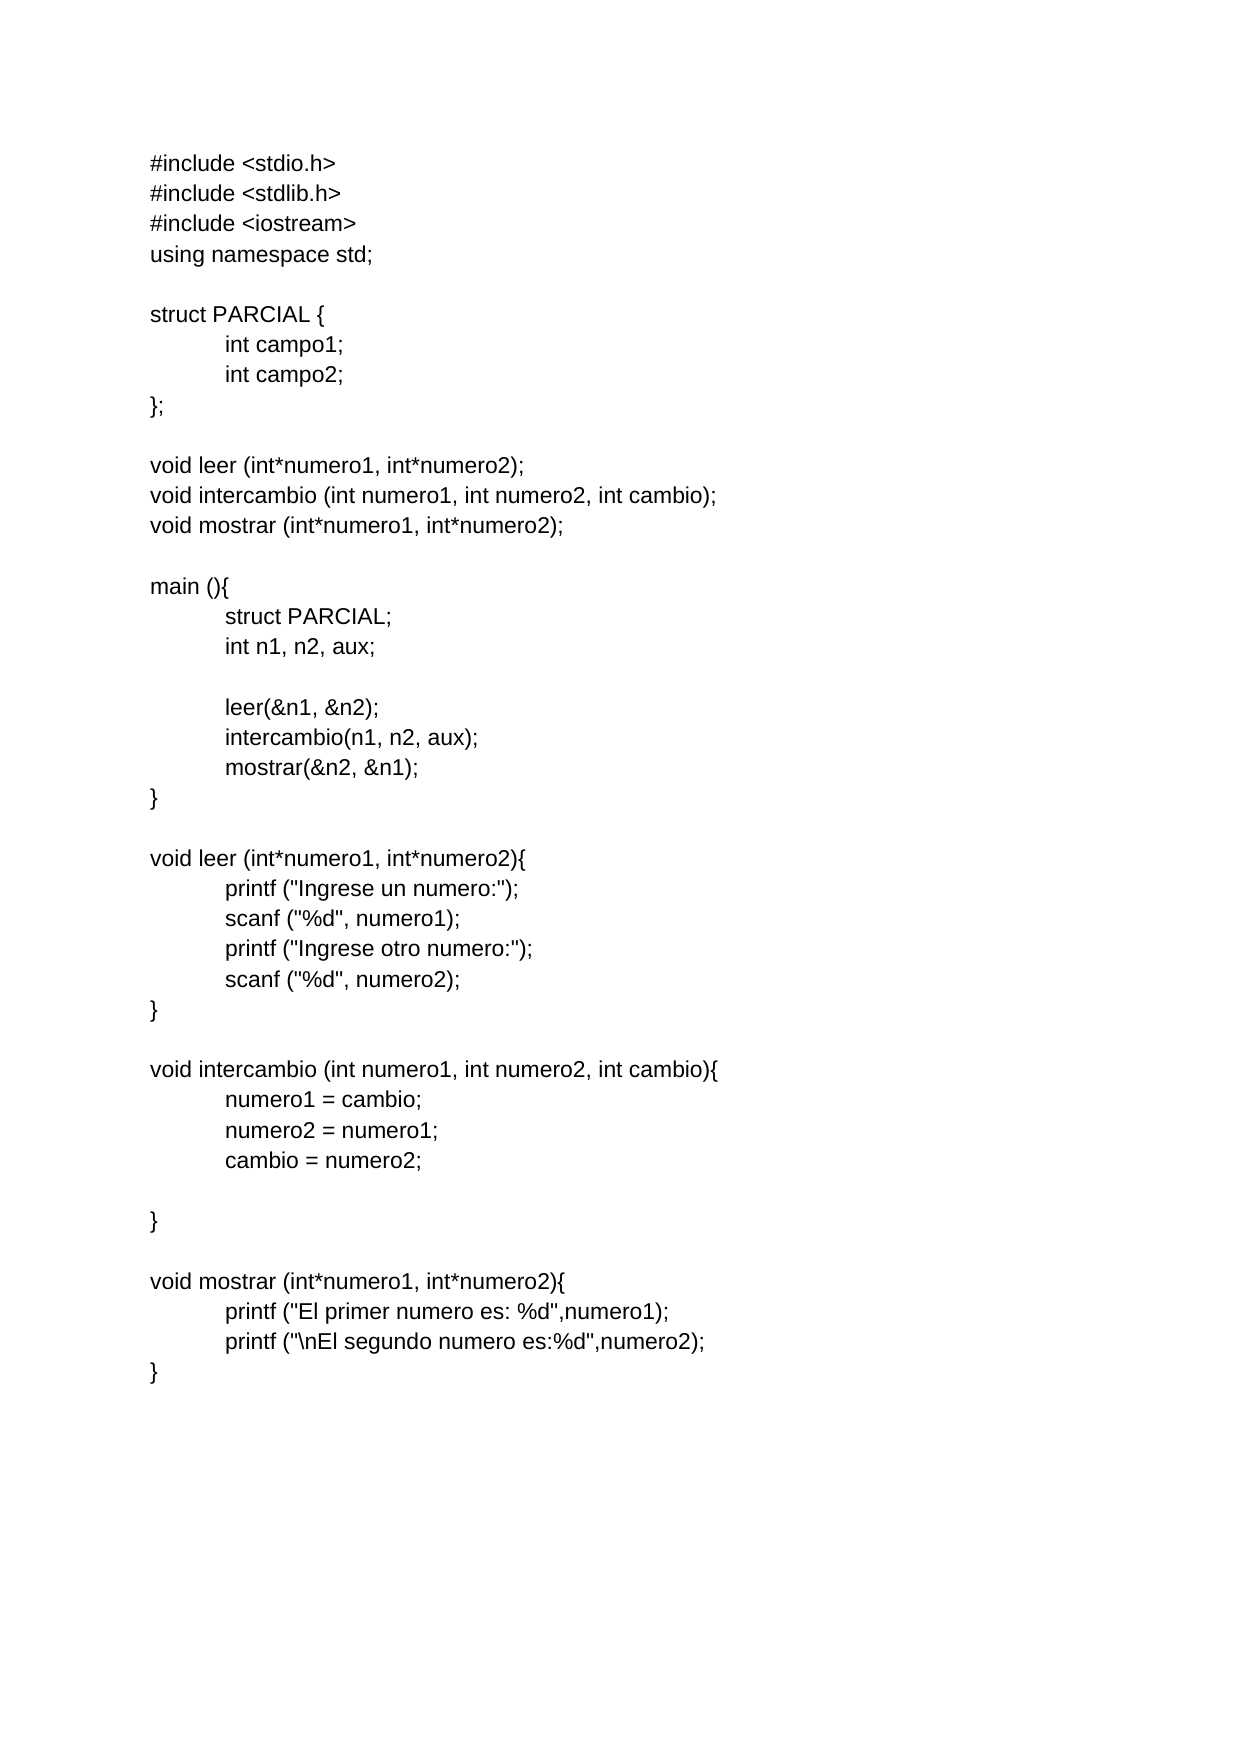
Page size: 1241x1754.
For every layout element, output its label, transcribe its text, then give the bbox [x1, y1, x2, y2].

text struct PARCIAL { [150, 301, 1090, 327]
text cambio = numero2; [150, 1147, 1090, 1173]
text printf ("El primer numero es: %d",numero1); [150, 1298, 1090, 1324]
text scanf ("%d", numero2); [150, 966, 1090, 992]
text }; [150, 392, 1090, 418]
text } [150, 996, 1090, 1022]
text void mostrar (int*numero1, int*numero2){ [150, 1268, 1090, 1294]
text void leer (int*numero1, int*numero2); [150, 452, 1090, 478]
text printf ("Ingrese otro numero:"); [150, 935, 1090, 962]
text void leer (int*numero1, int*numero2){ [150, 845, 1090, 871]
text printf ("Ingrese un numero:"); [150, 875, 1090, 901]
text void intercambio (int numero1, int numero2, int cambio); [150, 482, 1090, 509]
text #include <stdio.h> [150, 150, 1090, 176]
text int campo1; [150, 331, 1090, 358]
text void intercambio (int numero1, int numero2, int cambio){ [150, 1056, 1090, 1083]
text } [150, 784, 1090, 811]
text int n1, n2, aux; [150, 633, 1090, 660]
text intercambio(n1, n2, aux); [150, 724, 1090, 750]
text struct PARCIAL; [150, 603, 1090, 629]
text } [150, 1207, 1090, 1234]
text } [150, 1358, 1090, 1385]
text scanf ("%d", numero1); [150, 905, 1090, 932]
text mostrar(&n2, &n1); [150, 754, 1090, 781]
text using namespace std; [150, 241, 1090, 267]
text main (){ [150, 573, 1090, 599]
text #include <iostream> [150, 210, 1090, 237]
text leer(&n1, &n2); [150, 694, 1090, 720]
text numero2 = numero1; [150, 1117, 1090, 1143]
text #include <stdlib.h> [150, 180, 1090, 207]
text int campo2; [150, 361, 1090, 388]
text void mostrar (int*numero1, int*numero2); [150, 512, 1090, 539]
text printf ("\nEl segundo numero es:%d",numero2); [150, 1328, 1090, 1354]
text numero1 = cambio; [150, 1086, 1090, 1113]
